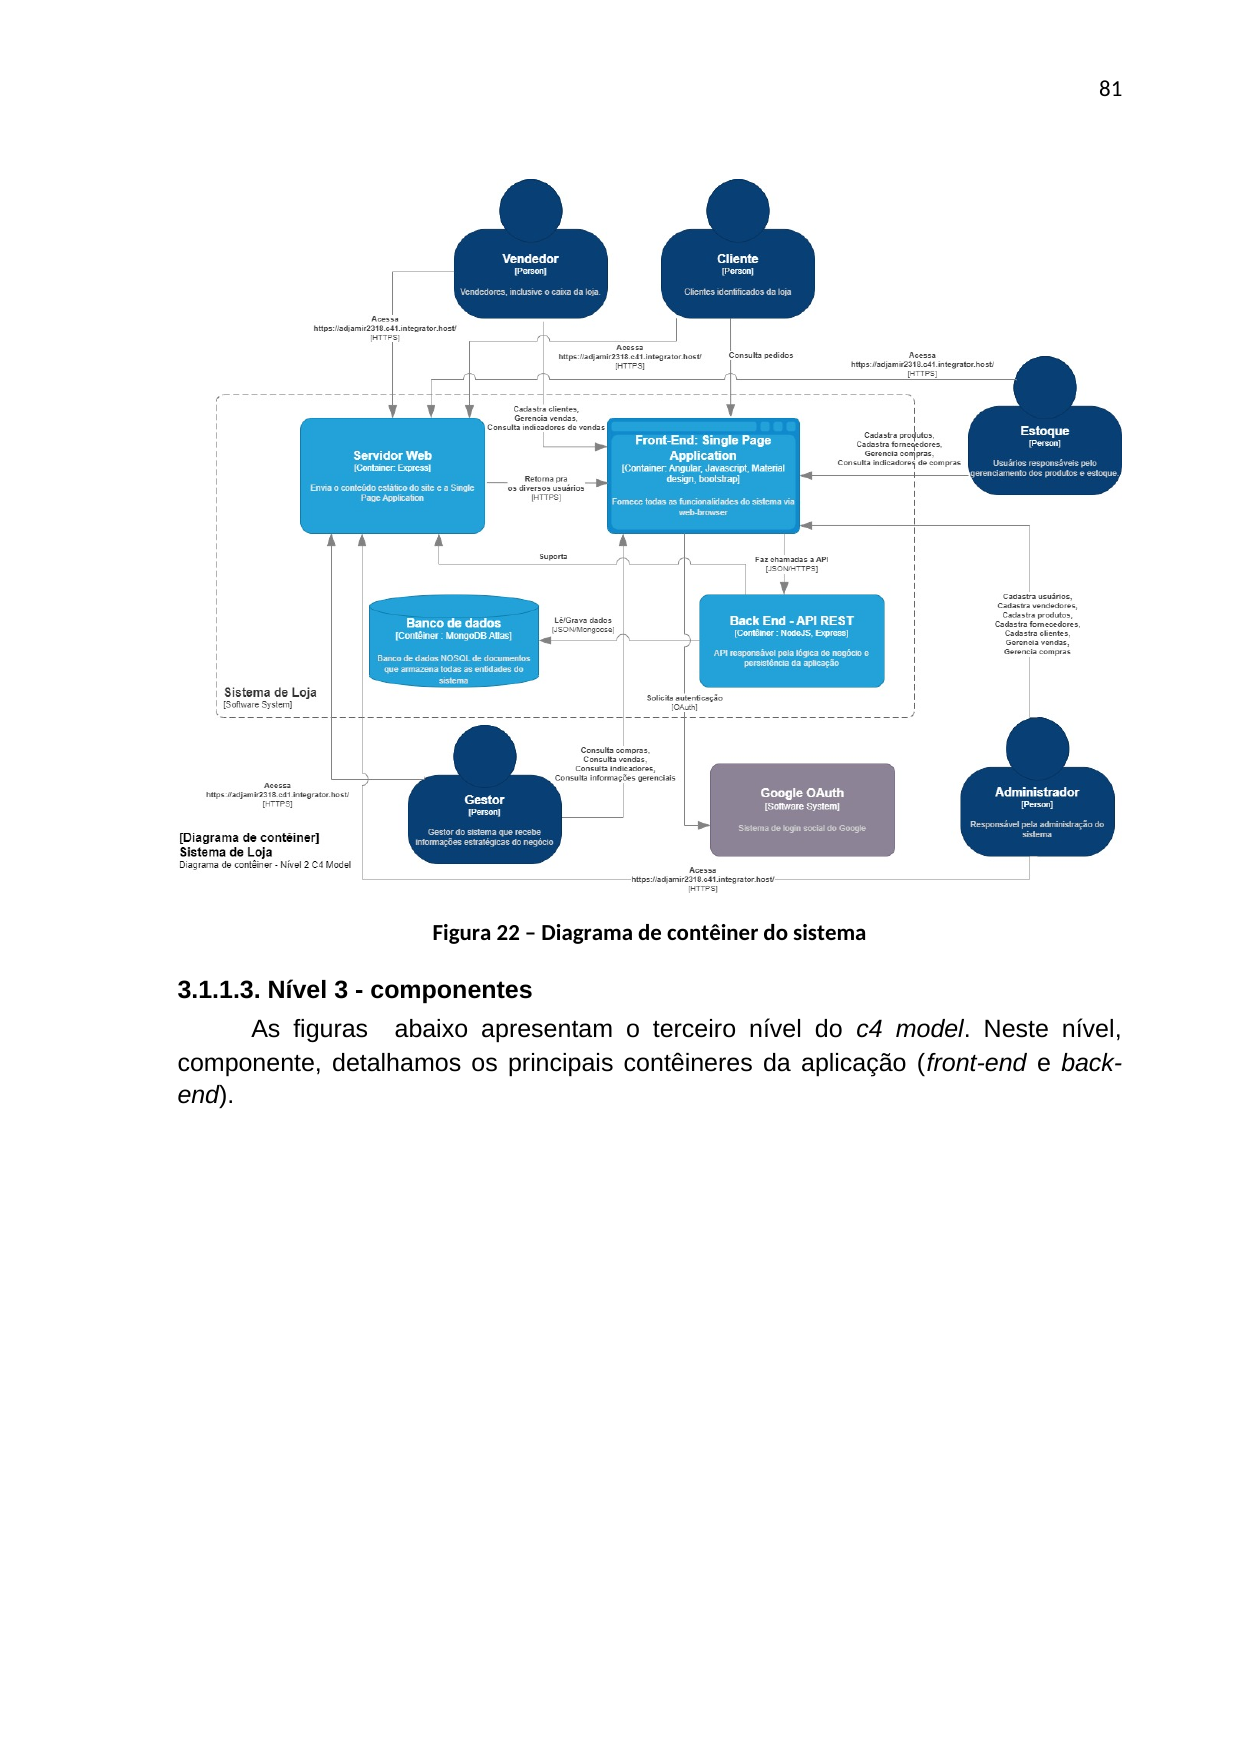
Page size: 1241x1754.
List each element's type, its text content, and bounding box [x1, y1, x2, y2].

picture [177, 179, 1122, 893]
text As figuras abaixo apresentam o terceiro nível do c4 model. Neste nível, componente, detalhamos os principais contêineres da aplicação (front-end e back-end). [177, 1014, 1122, 1109]
subtitle 3.1.1.3. Nível 3 - componentes [177, 975, 1122, 1004]
